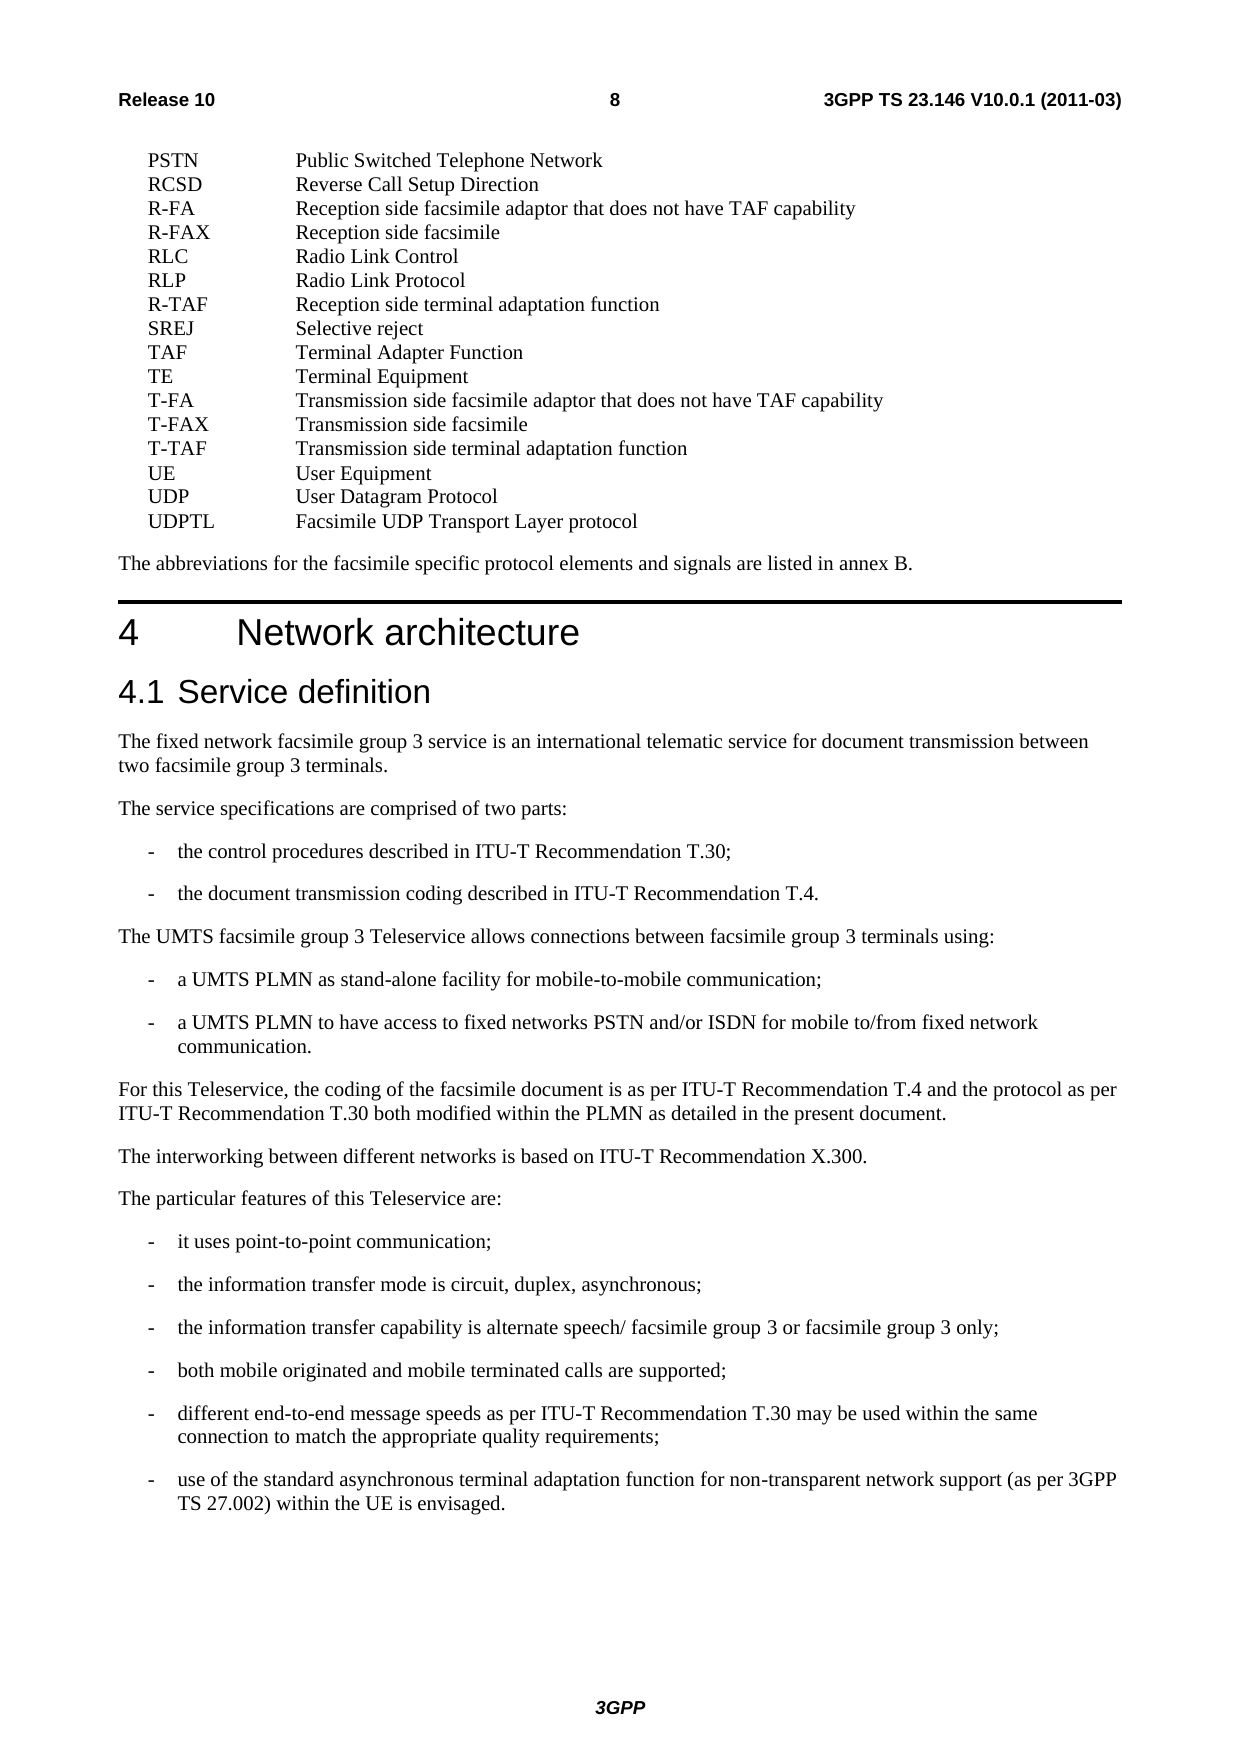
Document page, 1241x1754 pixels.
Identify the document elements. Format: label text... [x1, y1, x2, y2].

text - the information transfer capability is alternate speech/ facsimile group 3 or facsimile group 3 only; [148, 1315, 1122, 1339]
text UDP User Datagram Protocol [148, 484, 1122, 508]
text T-FAX Transmission side facsimile [148, 412, 1122, 436]
text UE User Equipment [148, 460, 1122, 484]
text R-FA Reception side facsimile adaptor that does not have TAF capability [148, 196, 1122, 220]
text - a UMTS PLMN to have access to fixed networks PSTN and/or ISDN for mobile to/from fixed network communication. [148, 1010, 1122, 1058]
subtitle 4 Network architecture [118, 604, 1122, 653]
text - the document transmission coding described in ITU-T Recommendation T.4. [148, 881, 1122, 905]
text - use of the standard asynchronous terminal adaptation function for non-transparent network support (as per 3GPP TS 27.002) within the UE is envisaged. [148, 1467, 1122, 1515]
text For this Teleservice, the coding of the facsimile document is as per ITU-T Recommendation T.4 and the protocol as per ITU-T Recommendation T.30 both modified within the PLMN as detailed in the present document. [118, 1077, 1122, 1125]
text - the information transfer mode is circuit, duplex, asynchronous; [148, 1272, 1122, 1296]
text PSTN Public Switched Telephone Network [148, 148, 1122, 172]
text The abbreviations for the facsimile specific protocol elements and signals are listed in annex B. [118, 551, 1122, 575]
text The interworking between different networks is based on ITU-T Recommendation X.300. [118, 1143, 1122, 1168]
text RLC Radio Link Control [148, 244, 1122, 268]
text TAF Terminal Adapter Function [148, 340, 1122, 364]
text TE Terminal Equipment [148, 364, 1122, 388]
text - the control procedures described in ITU-T Recommendation T.30; [148, 838, 1122, 863]
text RLP Radio Link Protocol [148, 268, 1122, 292]
text UDPTL Facsimile UDP Transport Layer protocol [148, 508, 1122, 533]
text The service specifications are comprised of two parts: [118, 796, 1122, 820]
text - it uses point-to-point communication; [148, 1229, 1122, 1253]
text - a UMTS PLMN as stand-alone facility for mobile-to-mobile communication; [148, 967, 1122, 991]
text RCSD Reverse Call Setup Direction [148, 172, 1122, 196]
text R-TAF Reception side terminal adaptation function [148, 292, 1122, 316]
text - both mobile originated and mobile terminated calls are supported; [148, 1358, 1122, 1382]
text R-FAX Reception side facsimile [148, 220, 1122, 244]
text The particular features of this Teleservice are: [118, 1186, 1122, 1210]
text T-TAF Transmission side terminal adaptation function [148, 436, 1122, 460]
text The UMTS facsimile group 3 Teleservice allows connections between facsimile group 3 terminals using: [118, 924, 1122, 948]
text - different end-to-end message speeds as per ITU-T Recommendation T.30 may be used within the same connection to match the appropriate quality requirements; [148, 1400, 1122, 1448]
text T-FA Transmission side facsimile adaptor that does not have TAF capability [148, 388, 1122, 412]
text The fixed network facsimile group 3 service is an international telematic service for document transmission between two facsimile group 3 terminals. [118, 729, 1122, 777]
subtitle 4.1 Service definition [118, 672, 1122, 710]
text SREJ Selective reject [148, 316, 1122, 340]
